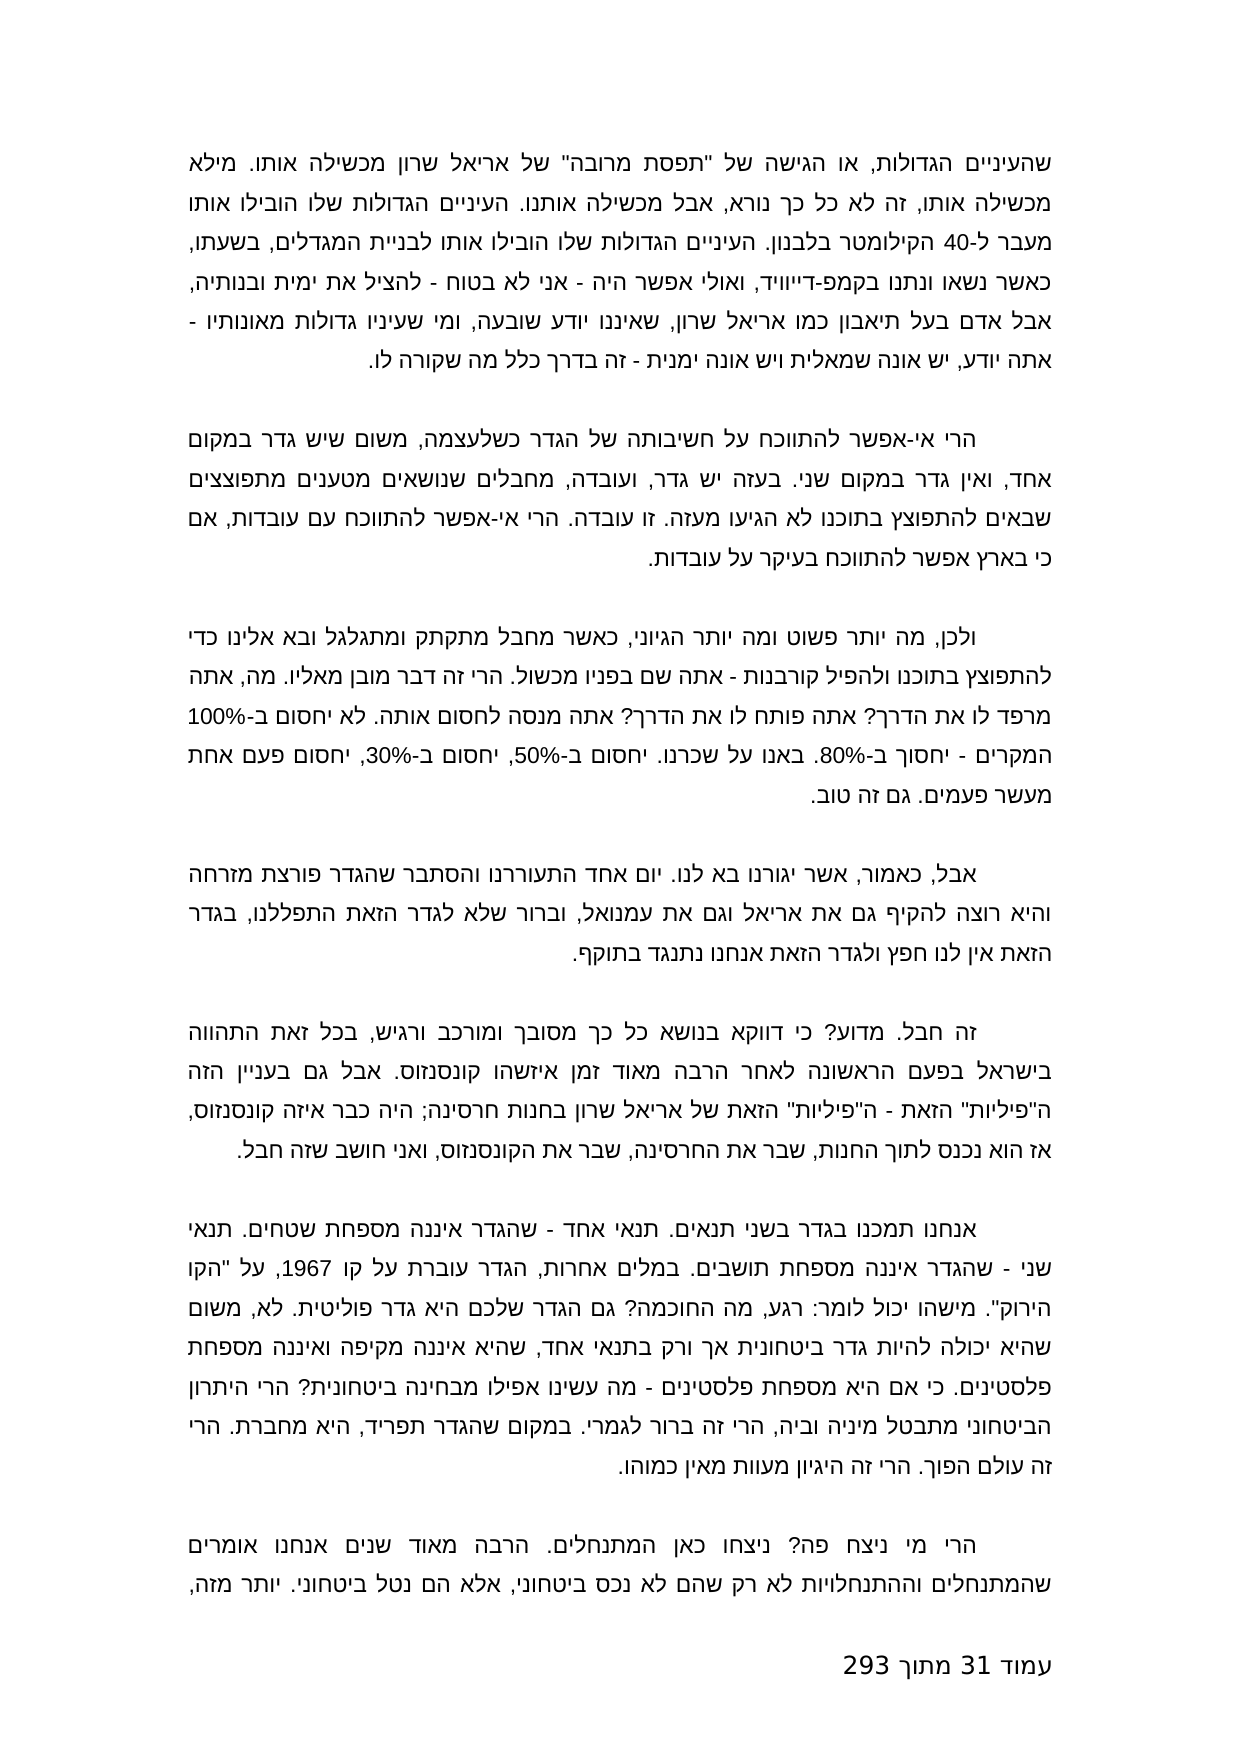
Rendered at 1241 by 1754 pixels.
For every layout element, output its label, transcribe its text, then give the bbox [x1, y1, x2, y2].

text הרי אי-אפשר להתווכח על חשיבותה של הגדר כשלעצמה, משום שיש גדר במקום אחד, ואין גדר במקום שני. בעזה יש גדר, ועובדה, מחבלים שנושאים מטענים מתפוצצים שבאים להתפוצץ בתוכנו לא הגיעו מעזה. זו עובדה. הרי אי-אפשר להתווכח עם עובדות, אם כי בארץ אפשר להתווכח בעיקר על עובדות. [187, 426, 1053, 571]
text אבל, כאמור, אשר יגורנו בא לנו. יום אחד התעוררנו והסתבר שהגדר פורצת מזרחה והיא רוצה להקיף גם את אריאל וגם את עמנואל, וברור שלא לגדר הזאת התפללנו, בגדר הזאת אין לנו חפץ ולגדר הזאת אנחנו נתנגד בתוקף. [187, 861, 1053, 966]
text אנחנו תמכנו בגדר בשני תנאים. תנאי אחד - שהגדר איננה מספחת שטחים. תנאי שני - שהגדר איננה מספחת תושבים. במלים אחרות, הגדר עוברת על קו 1967, על "הקו הירוק". מישהו יכול לומר: רגע, מה החוכמה? גם הגדר שלכם היא גדר פוליטית. לא, משום שהיא יכולה להיות גדר ביטחונית אך ורק בתנאי אחד, שהיא איננה מקיפה ואיננה מספחת פלסטינים. כי אם היא מספחת פלסטינים - מה עשינו אפילו מבחינה ביטחונית? הרי היתרון הביטחוני מתבטל מיניה וביה, הרי זה ברור לגמרי. במקום שהגדר תפריד, היא מחברת. הרי זה עולם הפוך. הרי זה היגיון מעוות מאין כמוהו. [187, 1216, 1053, 1479]
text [187, 150, 1053, 374]
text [187, 1532, 1053, 1598]
text ולכן, מה יותר פשוט ומה יותר הגיוני, כאשר מחבל מתקתק ומתגלגל ובא אלינו כדי להתפוצץ בתוכנו ולהפיל קורבנות - אתה שם בפניו מכשול. הרי זה דבר מובן מאליו. מה, אתה מרפד לו את הדרך? אתה פותח לו את הדרך? אתה מנסה לחסום אותה. לא יחסום ב-100% המקרים - יחסוך ב-80%. באנו על שכרנו. יחסום ב-50%, יחסום ב-30%, יחסום פעם אחת מעשר פעמים. גם זה טוב. [187, 624, 1053, 808]
text זה חבל. מדוע? כי דווקא בנושא כל כך מסובך ומורכב ורגיש, בכל זאת התהווה בישראל בפעם הראשונה לאחר הרבה מאוד זמן איזשהו קונסנזוס. אבל גם בעניין הזה ה"פיליות" הזאת - ה"פיליות" הזאת של אריאל שרון בחנות חרסינה; היה כבר איזה קונסנזוס, אז הוא נכנס לתוך החנות, שבר את החרסינה, שבר את הקונסנזוס, ואני חושב שזה חבל. [187, 1018, 1053, 1163]
